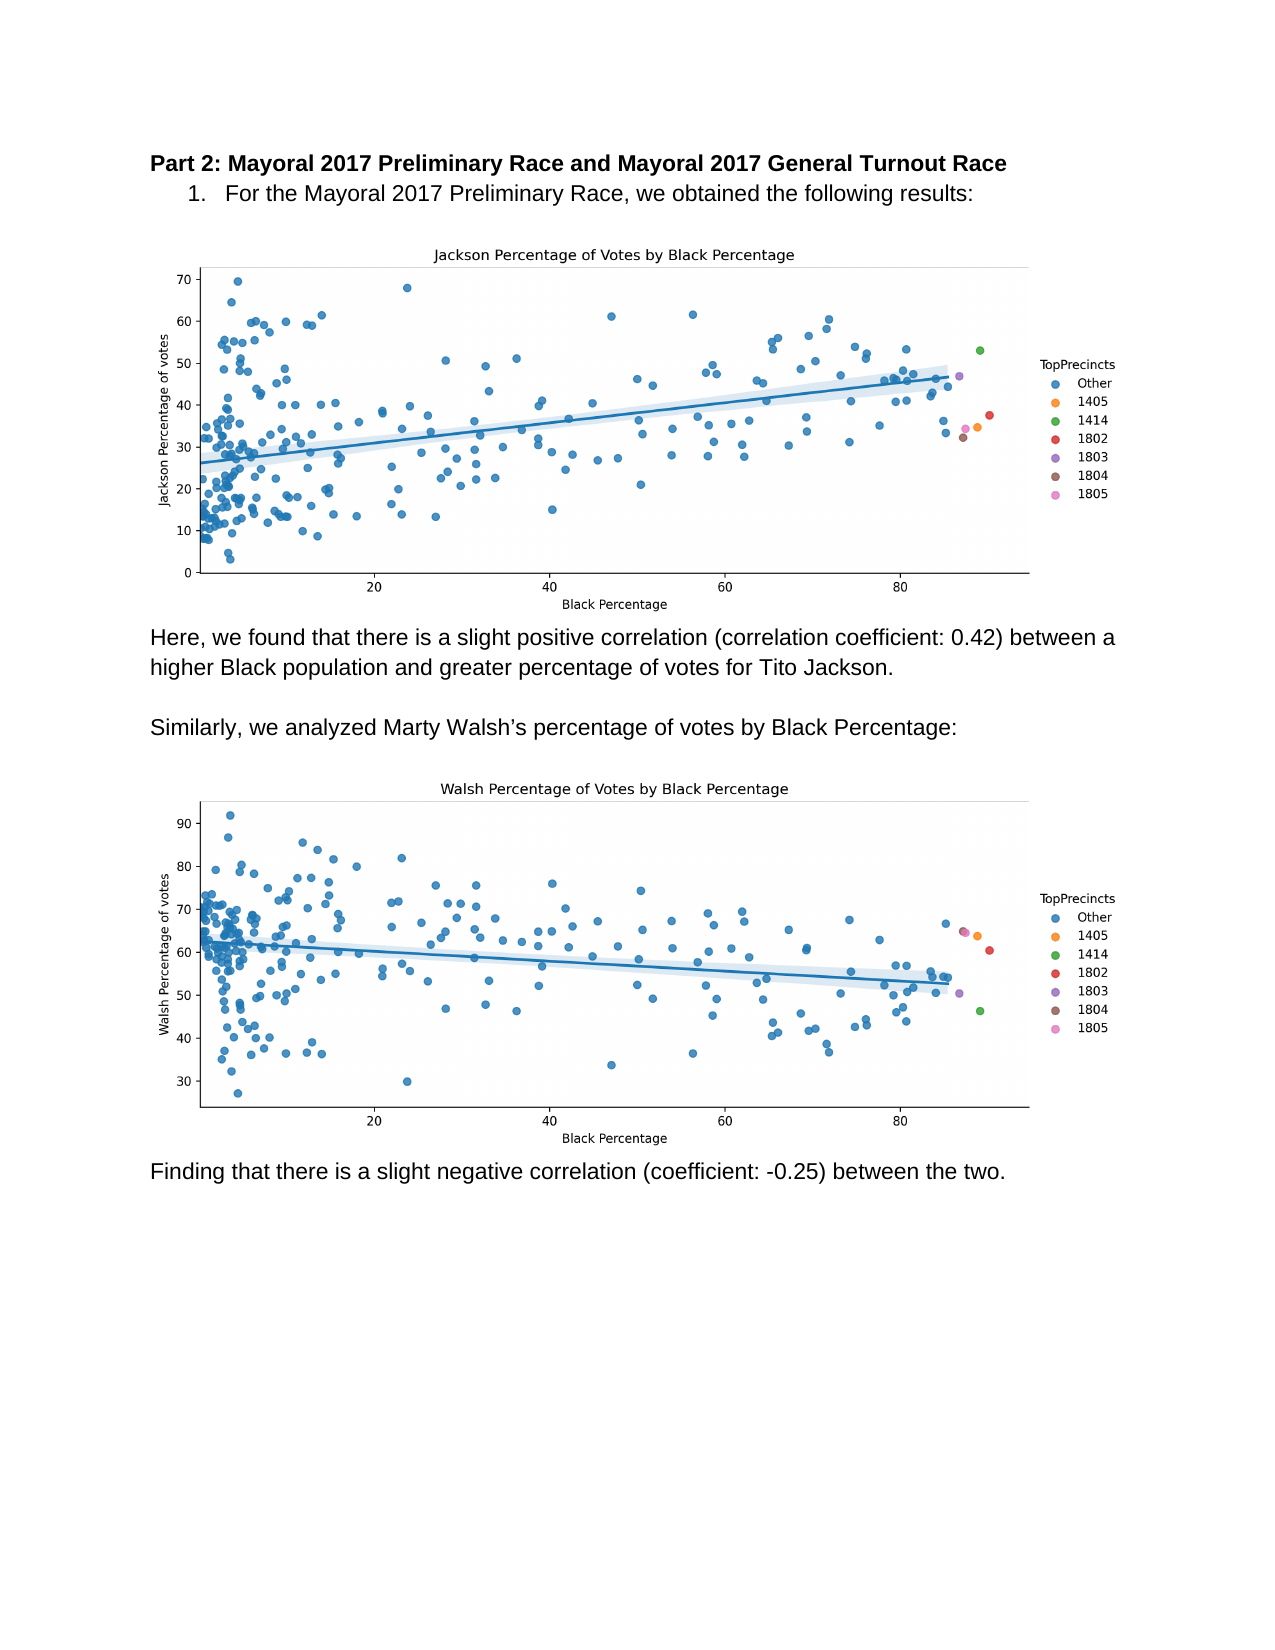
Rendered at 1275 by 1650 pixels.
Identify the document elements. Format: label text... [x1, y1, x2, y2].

text Finding that there is a slight negative correlation (coefficient: -0.25) between the two. [150, 1158, 1125, 1184]
text Here, we found that there is a slight positive correlation (correlation coefficient: 0.42) between a higher Black population and greater percentage of votes for Tito Jackson. [150, 624, 1125, 680]
picture [150, 240, 1125, 620]
text Similarly, we analyzed Marty Walsh’s percentage of votes by Black Percentage: [150, 714, 1125, 741]
list For the Mayoral 2017 Preliminary Race, we obtained the following results: [187, 180, 1125, 207]
text Part 2: Mayoral 2017 Preliminary Race and Mayoral 2017 General Turnout Race [150, 150, 1125, 176]
picture [150, 774, 1125, 1154]
